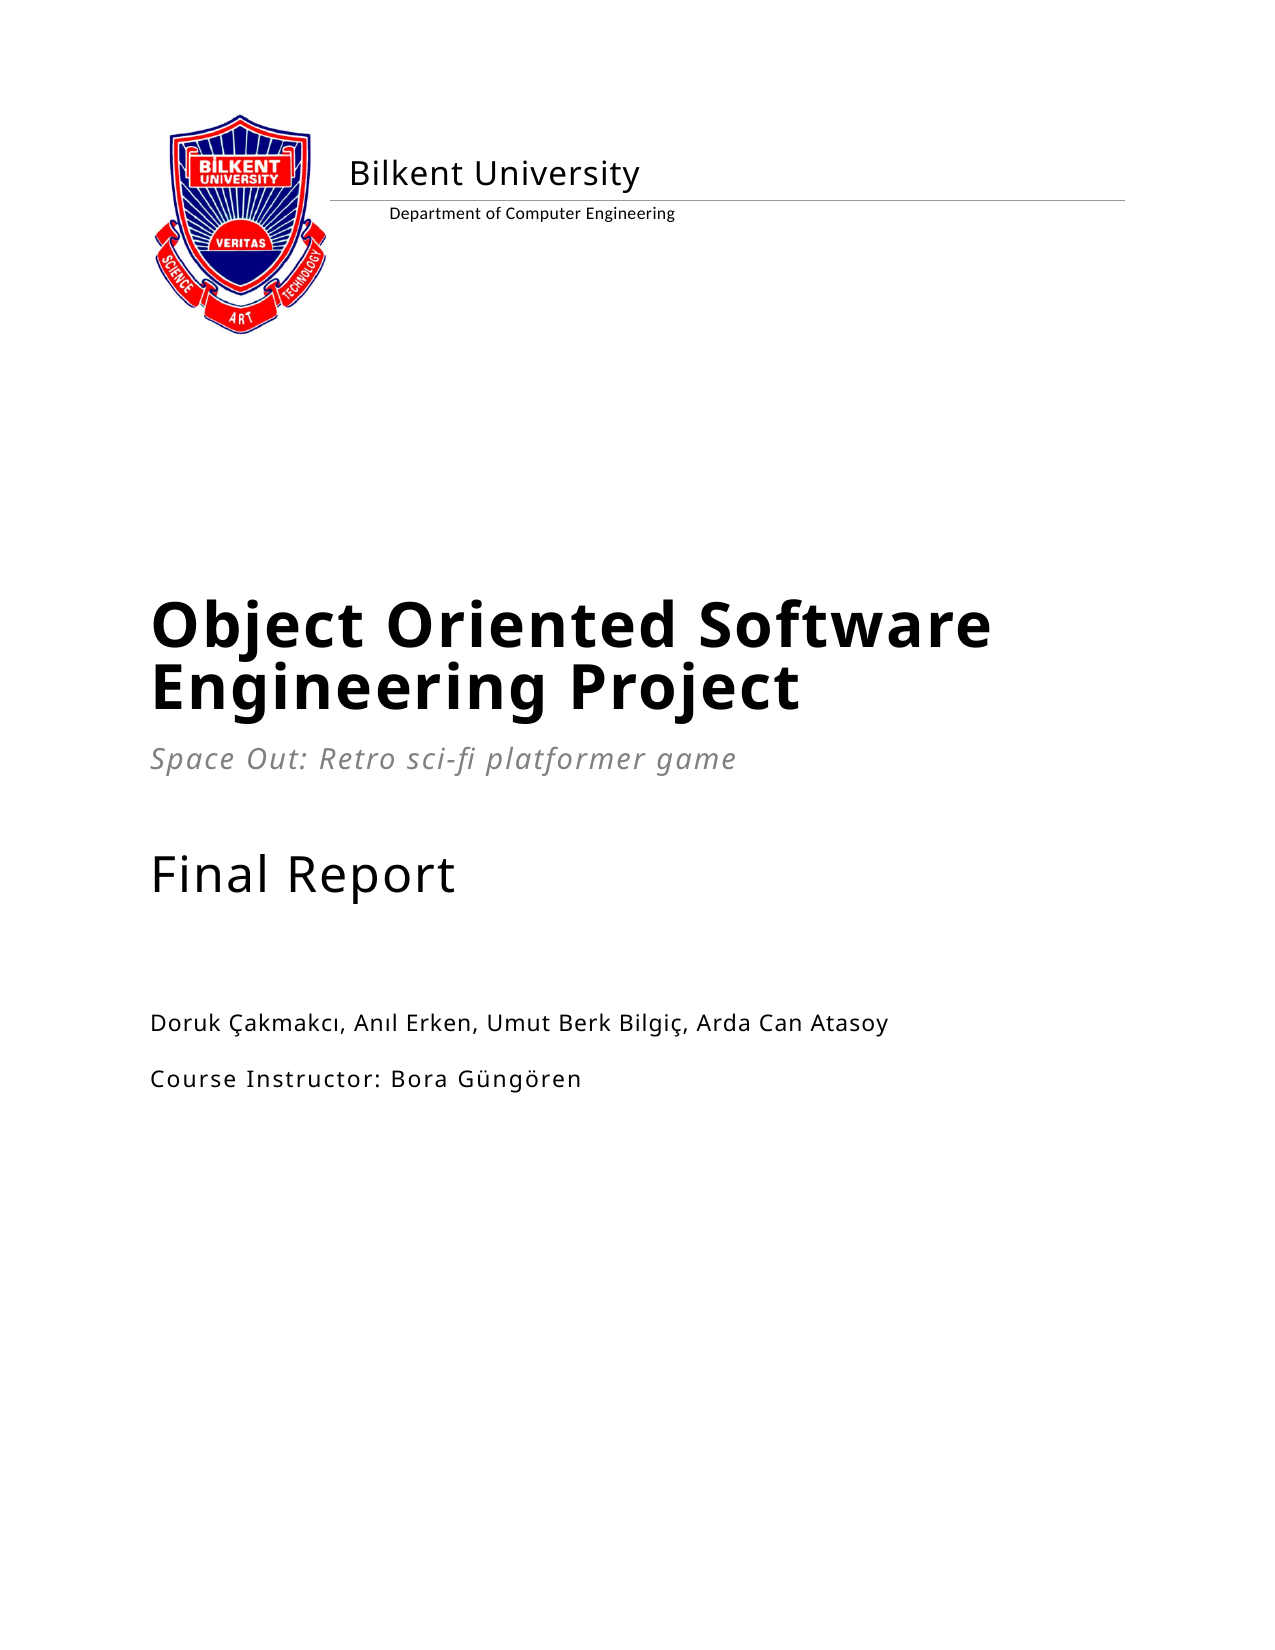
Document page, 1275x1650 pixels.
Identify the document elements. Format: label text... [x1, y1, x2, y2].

title Object Oriented Software Engineering Project [150, 597, 1125, 722]
text Bilkent University [330, 150, 1125, 200]
text Doruk Çakmakcı, Anıl Erken, Umut Berk Bilgiç, Arda Can Atasoy [150, 1007, 1125, 1038]
text Course Instructor: Bora Güngören [150, 1063, 1125, 1094]
title Final Report [150, 839, 1125, 907]
subtitle Space Out: Retro sci-fi platformer game [150, 743, 1125, 776]
picture [150, 107, 330, 336]
